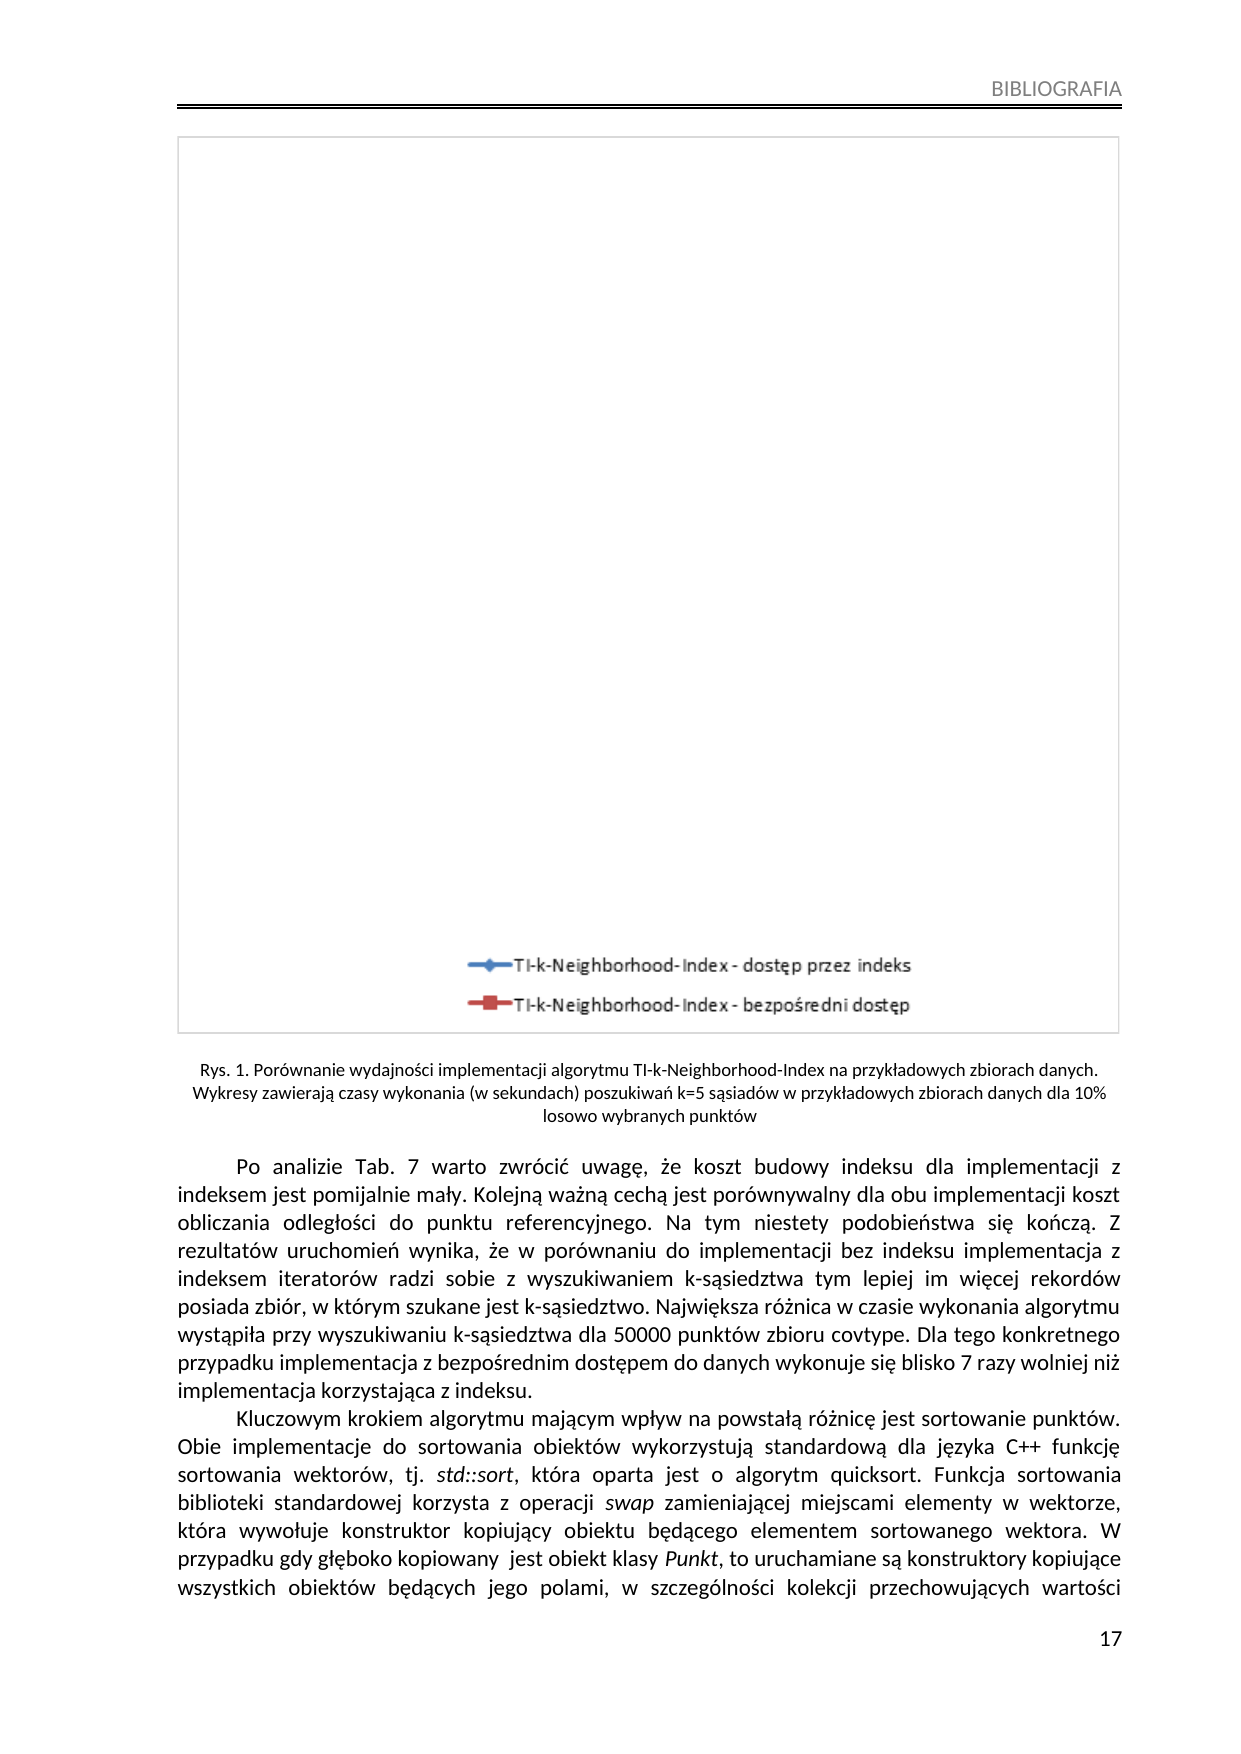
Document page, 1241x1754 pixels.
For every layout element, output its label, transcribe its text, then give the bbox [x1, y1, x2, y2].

picture [449, 945, 937, 1026]
text Rys. 1. Porównanie wydajności implementacji algorytmu TI-k-Neighborhood-Index na przykładowych zbiorach danych. Wykresy zawierają czasy wykonania (w sekundach) poszukiwań k=5 sąsiadów w przykładowych zbiorach danych dla 10% losowo wybranych punktów [177, 1058, 1122, 1127]
text Po analizie Tab. 6 warto zwrócić uwagę, że koszt budowy indeksu dla implementacji z indeksem jest pomijalnie mały. Kolejną ważną cechą jest porównywalny dla obu implementacji koszt obliczania odległości do punktu referencyjnego. Na tym niestety podobieństwa się kończą. Z rezultatów uruchomień wynika, że w porównaniu do implementacji bez indeksu implementacja z indeksem iteratorów radzi sobie z wyszukiwaniem k-sąsiedztwa tym lepiej im więcej rekordów posiada zbiór, w którym szukane jest k-sąsiedztwo. Największa różnica w czasie wykonania algorytmu wystąpiła przy wyszukiwaniu k-sąsiedztwa dla 50000 punktów zbioru covtype. Dla tego konkretnego przypadku implementacja z bezpośrednim dostępem do danych wykonuje się blisko 7 razy wolniej niż implementacja korzystająca z indeksu. [177, 1152, 1122, 1404]
